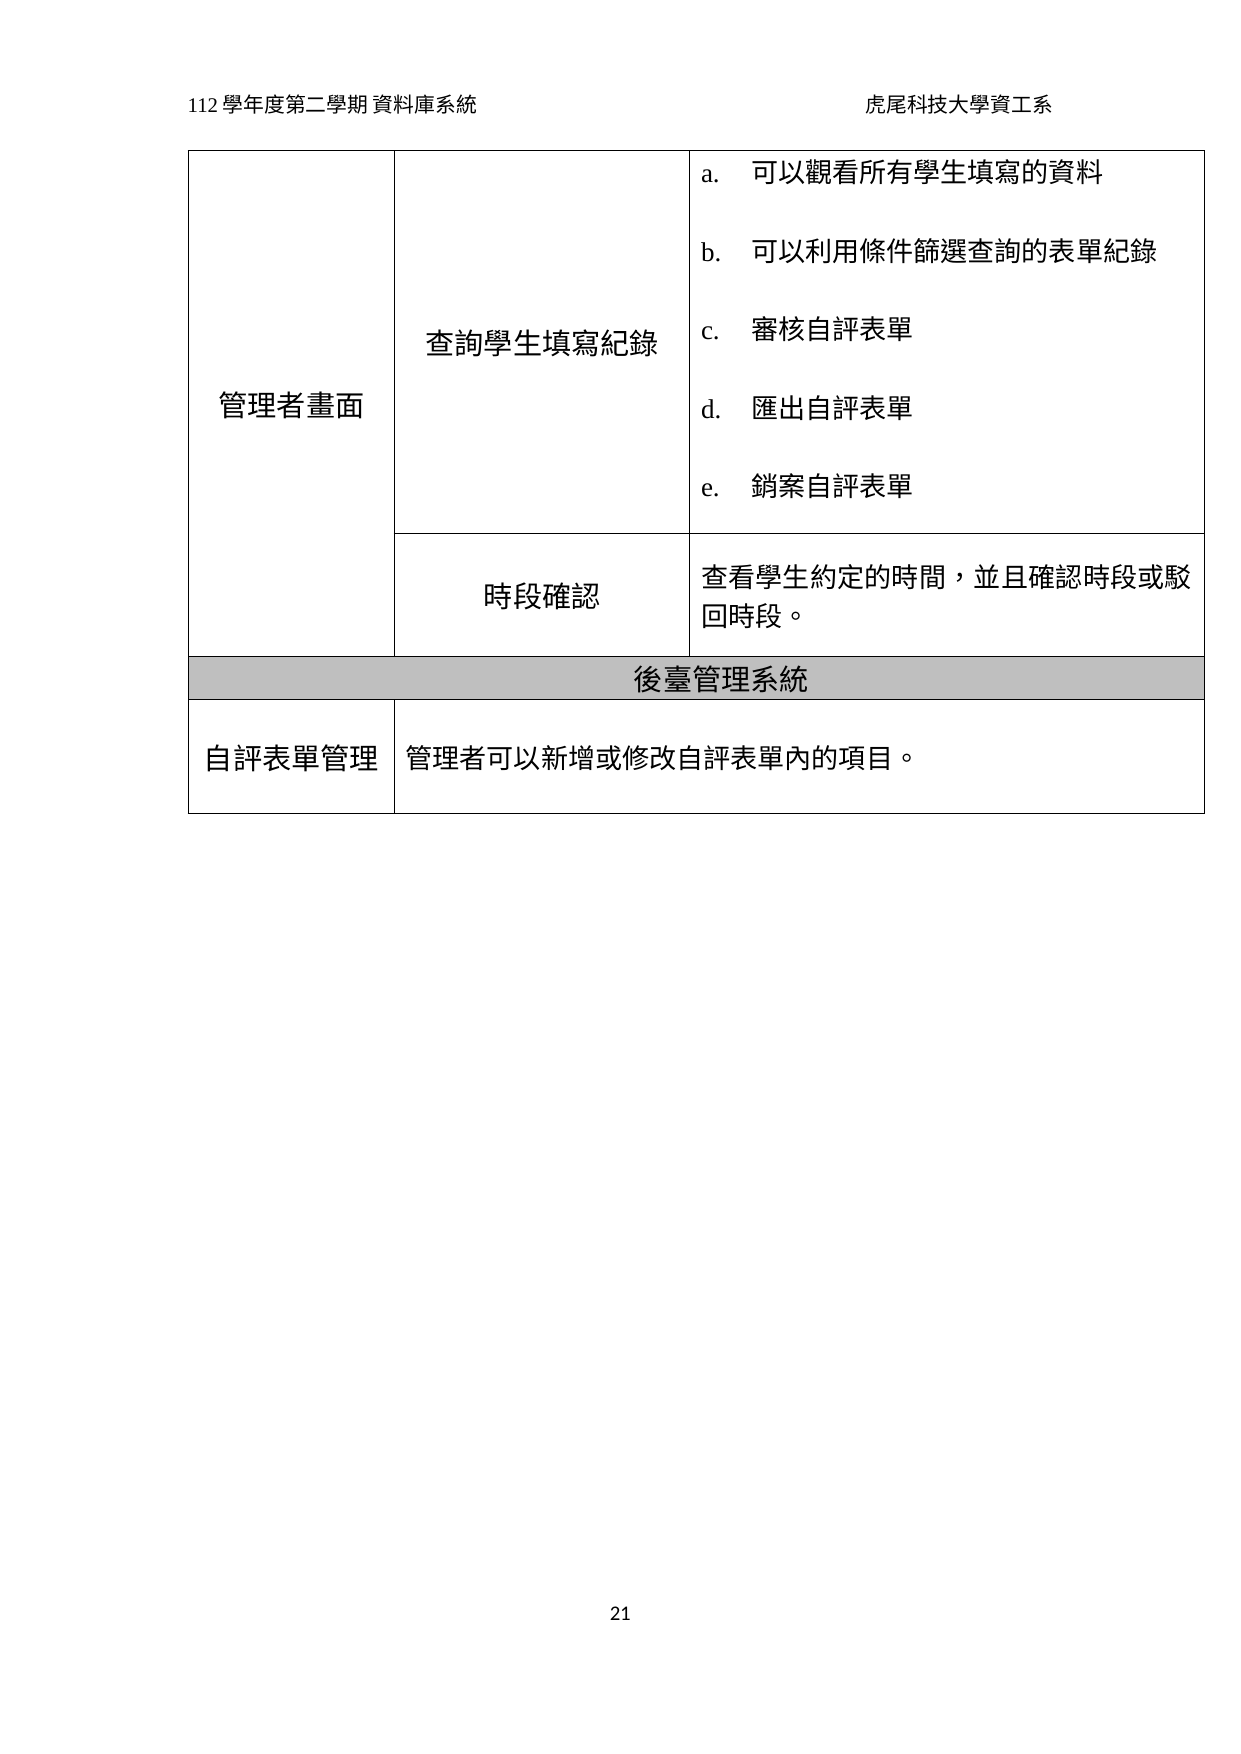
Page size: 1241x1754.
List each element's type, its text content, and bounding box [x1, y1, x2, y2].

table_cell 時段確認 [395, 534, 689, 656]
table_cell 自評表單管理 [189, 700, 394, 813]
table_cell 可以觀看所有學生填寫的資料 可以利用條件篩選查詢的表單紀錄 審核自評表單 匯出自評表單 銷案自評表單 [690, 151, 1204, 533]
table_cell 管理者畫面 [189, 151, 394, 656]
table_cell 管理者可以新增或修改自評表單內的項目。 [395, 700, 1204, 813]
table_cell 查詢學生填寫紀錄 [395, 151, 689, 533]
table_cell 查看學生約定的時間，並且確認時段或駁回時段。 [690, 534, 1204, 656]
table_cell 後臺管理系統 [189, 657, 1204, 699]
